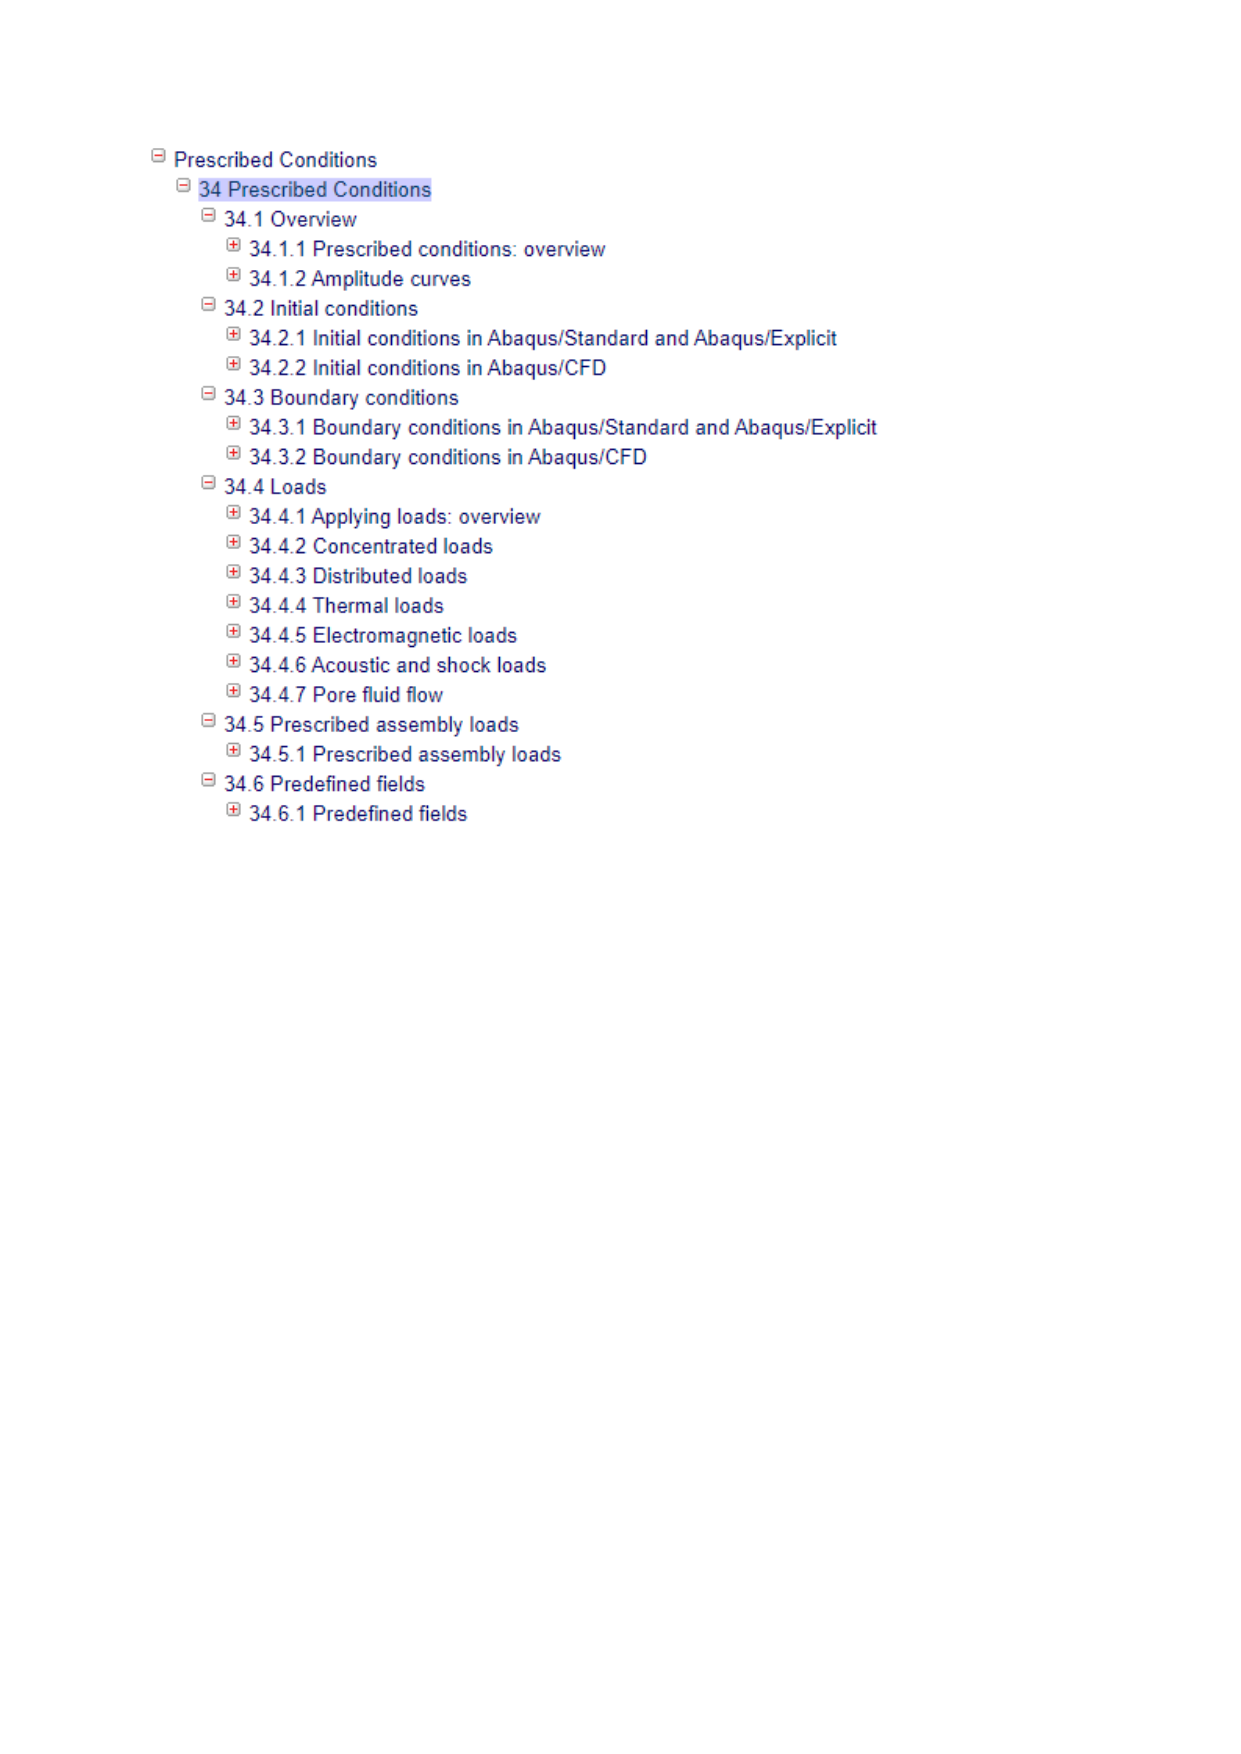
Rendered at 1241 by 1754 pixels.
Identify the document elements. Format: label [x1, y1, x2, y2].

picture [147, 147, 890, 829]
